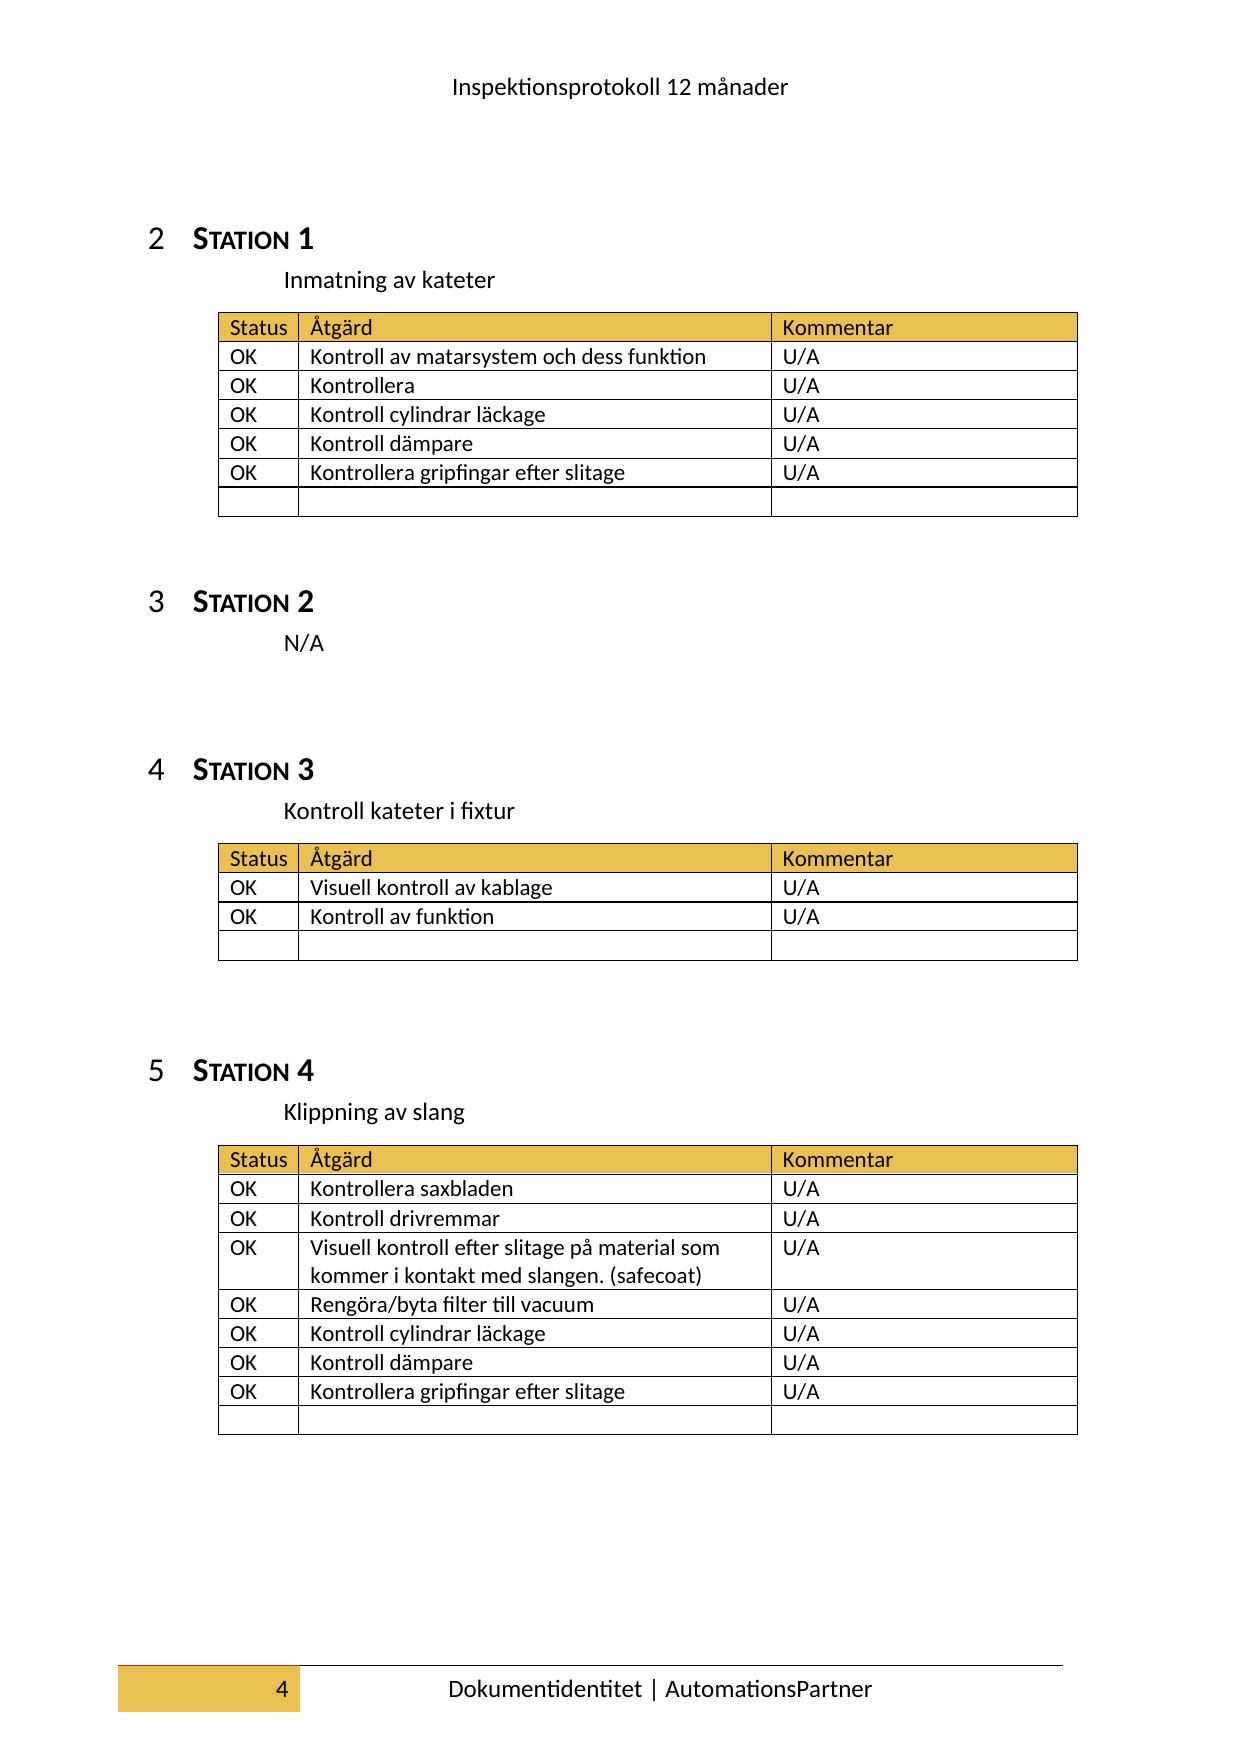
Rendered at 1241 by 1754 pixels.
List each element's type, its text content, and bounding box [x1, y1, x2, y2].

table_cell U/A [772, 1319, 1077, 1347]
table_cell OK [219, 1175, 298, 1203]
table_header Kommentar [772, 844, 1077, 872]
subtitle Station 4 [148, 1049, 1092, 1090]
table_cell U/A [772, 342, 1077, 370]
table_cell Rengöra/byta filter till vacuum [299, 1290, 771, 1318]
table_header Status [219, 844, 298, 872]
table_cell Kontroll drivremmar [299, 1204, 771, 1232]
table_cell U/A [772, 459, 1077, 486]
table_header Kommentar [772, 1146, 1077, 1173]
table_header Åtgärd [299, 1146, 771, 1173]
table_cell OK [219, 429, 298, 457]
table_cell OK [219, 903, 298, 930]
table_cell Kontroll dämpare [299, 1348, 771, 1376]
table_cell Kontroll dämpare [299, 429, 771, 457]
table_cell Kontroll cylindrar läckage [299, 400, 771, 428]
table_cell Kontrollera gripfingar efter slitage [299, 1377, 771, 1405]
text N/A [283, 627, 1092, 657]
text Klippning av slang [283, 1096, 1092, 1127]
table_cell U/A [772, 1348, 1077, 1376]
table_cell OK [219, 1348, 298, 1376]
table_cell U/A [772, 1377, 1077, 1405]
table_cell Kontroll av matarsystem och dess funktion [299, 342, 771, 370]
table_header Status [219, 313, 298, 341]
table_cell OK [219, 1233, 298, 1289]
table_cell [219, 1406, 298, 1434]
table_cell Kontrollera gripfingar efter slitage [299, 459, 771, 486]
subtitle Station 1 [148, 217, 1092, 258]
table_cell [772, 488, 1077, 516]
table_cell U/A [772, 400, 1077, 428]
table_cell [772, 1406, 1077, 1434]
table_header Åtgärd [299, 844, 771, 872]
table_cell OK [219, 873, 298, 901]
table_cell U/A [772, 1204, 1077, 1232]
table_cell Visuell kontroll efter slitage på material som kommer i kontakt med slangen. (safecoat) [299, 1233, 771, 1289]
table_cell OK [219, 1319, 298, 1347]
table_cell U/A [772, 429, 1077, 457]
table_header Åtgärd [299, 313, 771, 341]
table_cell U/A [772, 903, 1077, 930]
table_header Status [219, 1146, 298, 1173]
table_cell [219, 931, 298, 959]
table_cell OK [219, 342, 298, 370]
table_cell OK [219, 400, 298, 428]
table_cell [219, 488, 298, 516]
table_cell OK [219, 1290, 298, 1318]
table_cell OK [219, 1204, 298, 1232]
table_header Kommentar [772, 313, 1077, 341]
table_cell [299, 1406, 771, 1434]
table_cell OK [219, 371, 298, 399]
table_cell Kontrollera [299, 371, 771, 399]
table_cell Visuell kontroll av kablage [299, 873, 771, 901]
table_cell U/A [772, 1290, 1077, 1318]
table_cell Kontrollera saxbladen [299, 1175, 771, 1203]
table_cell U/A [772, 371, 1077, 399]
table_cell U/A [772, 873, 1077, 901]
table_cell U/A [772, 1233, 1077, 1289]
text Kontroll kateter i fixtur [283, 795, 1092, 826]
table_cell [772, 931, 1077, 959]
table_cell OK [219, 459, 298, 486]
text Inmatning av kateter [283, 264, 1092, 294]
table_cell OK [219, 1377, 298, 1405]
table_cell Kontroll cylindrar läckage [299, 1319, 771, 1347]
table_cell [299, 488, 771, 516]
table_cell [299, 931, 771, 959]
subtitle Station 2 [148, 580, 1092, 621]
table_cell Kontroll av funktion [299, 903, 771, 930]
subtitle Station 3 [148, 748, 1092, 789]
table_cell U/A [772, 1175, 1077, 1203]
